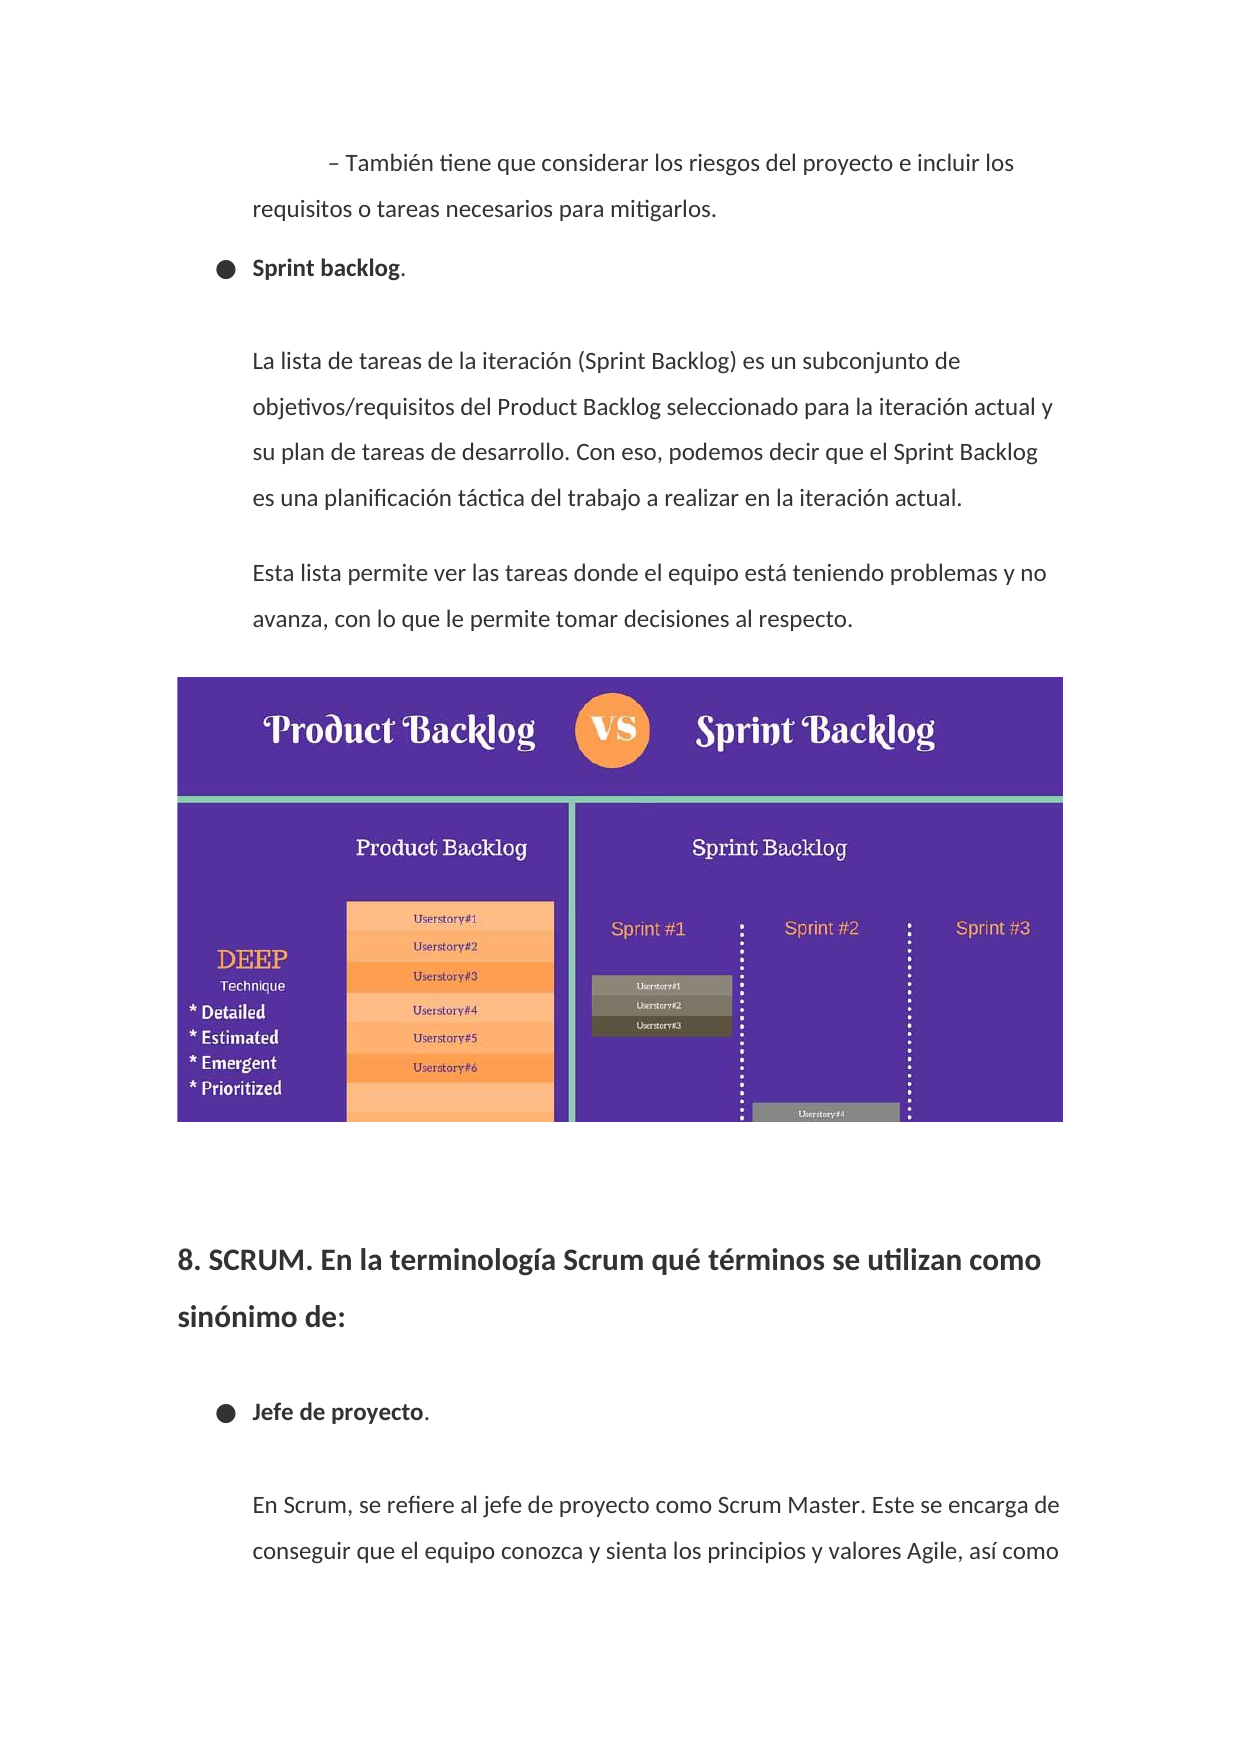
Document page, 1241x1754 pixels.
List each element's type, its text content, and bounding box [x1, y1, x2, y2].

text – También tiene que considerar los riesgos del proyecto e incluir los requisitos o tareas necesarios para mitigarlos. [252, 148, 1063, 224]
picture [177, 677, 1063, 1122]
text 8. SCRUM. En la terminología Scrum qué términos se utilizan como sinónimo de: [177, 1239, 1063, 1335]
list Jefe de proyecto. [215, 1383, 1063, 1434]
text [252, 1489, 1063, 1565]
text La lista de tareas de la iteración (Sprint Backlog) es un subconjunto de objetivos/requisitos del Product Backlog seleccionado para la iteración actual y su plan de tareas de desarrollo. Con eso, podemos decir que el Sprint Backlog es una planificación táctica del trabajo a realizar en la iteración actual. [252, 345, 1063, 513]
text Esta lista permite ver las tareas donde el equipo está teniendo problemas y no avanza, con lo que le permite tomar decisiones al respecto. [252, 557, 1063, 633]
list Sprint backlog. [215, 239, 1063, 290]
